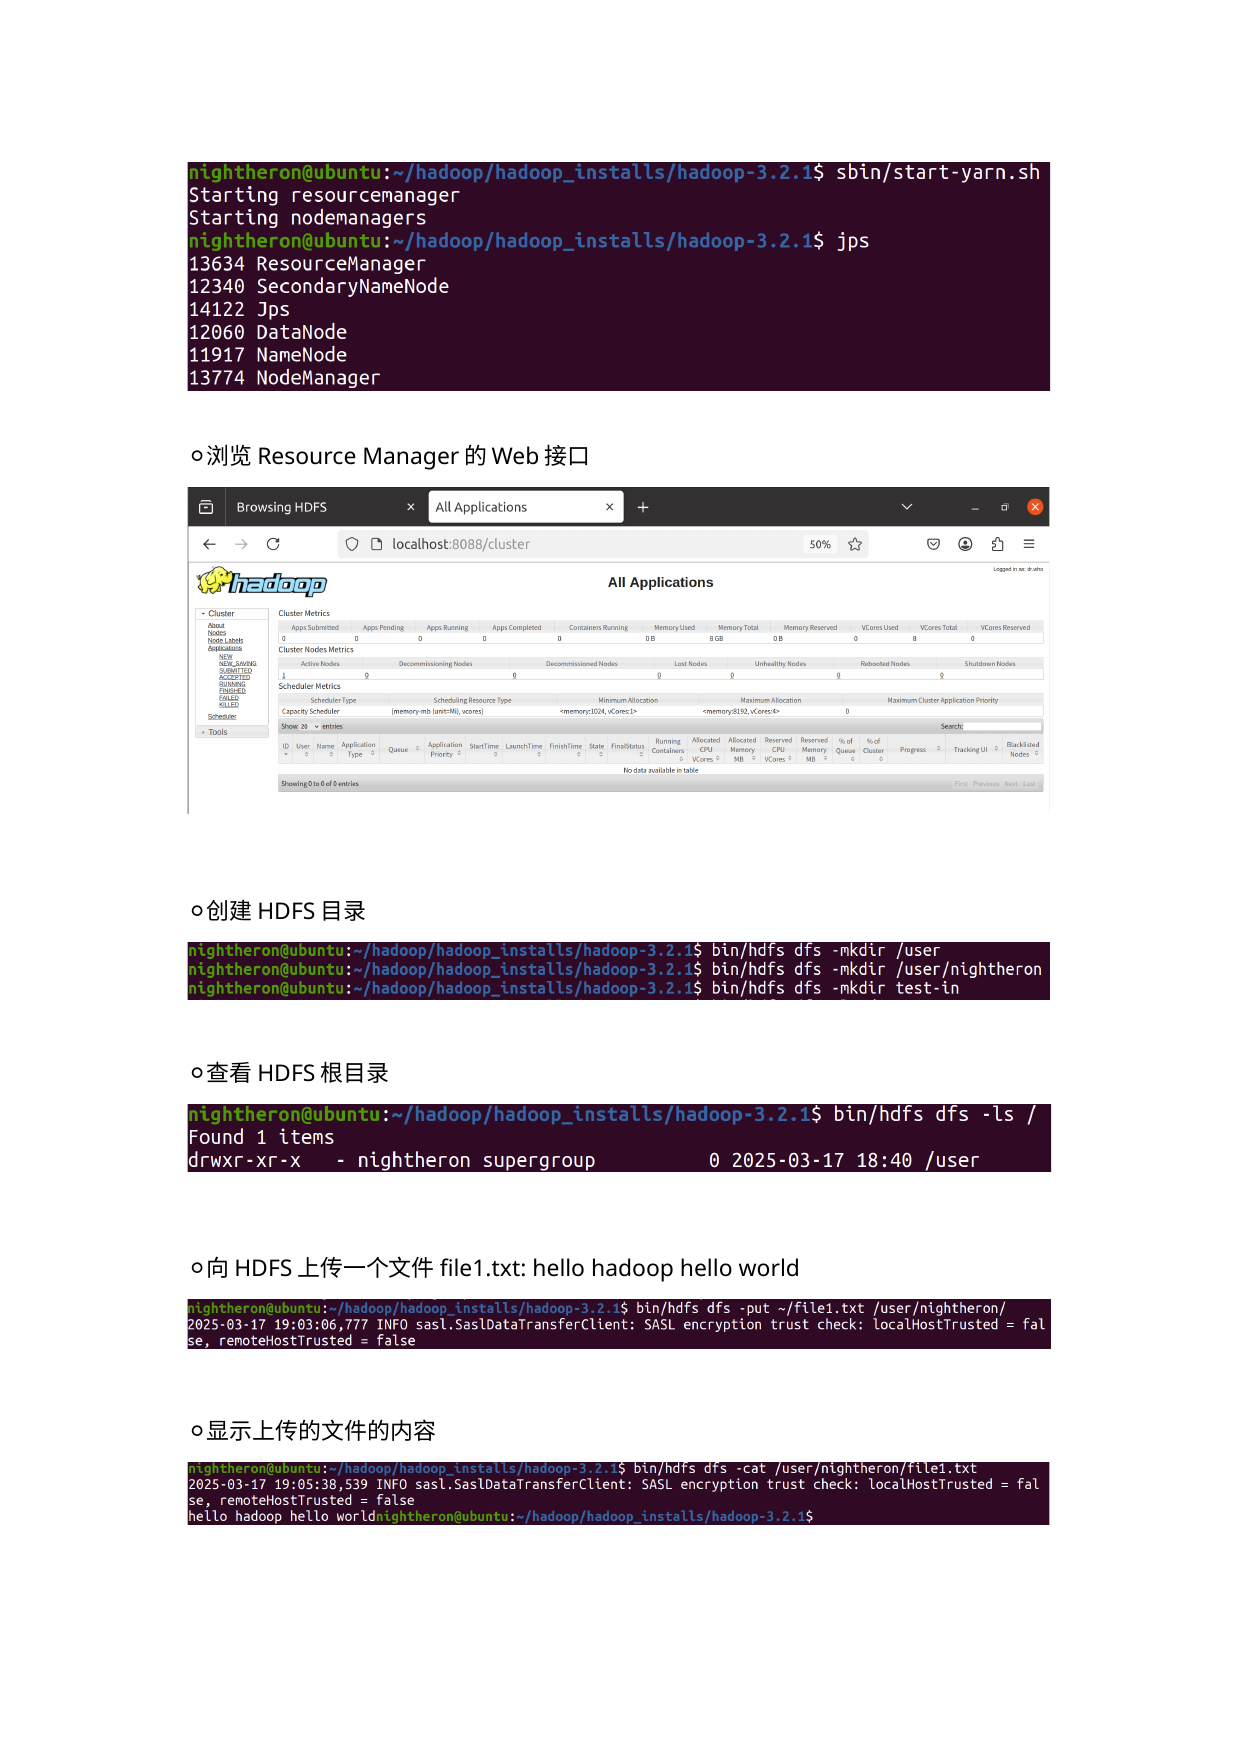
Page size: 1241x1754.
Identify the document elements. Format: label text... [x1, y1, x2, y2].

text ⚪查看HDFS根目录 [187, 1039, 1053, 1104]
text ⚪显示上传的文件的内容 [187, 1397, 1053, 1462]
picture [187, 942, 1050, 1000]
text ⚪向HDFS上传一个文件 file1.txt: hello hadoop hello world [187, 1234, 1053, 1299]
picture [187, 1462, 1050, 1525]
picture [187, 162, 1050, 391]
text ⚪浏览Resource Manager的Web接口 [187, 422, 1053, 487]
picture [187, 1104, 1052, 1172]
text ⚪创建HDFS目录 [187, 877, 1053, 942]
picture [187, 487, 1050, 814]
picture [187, 1299, 1051, 1349]
